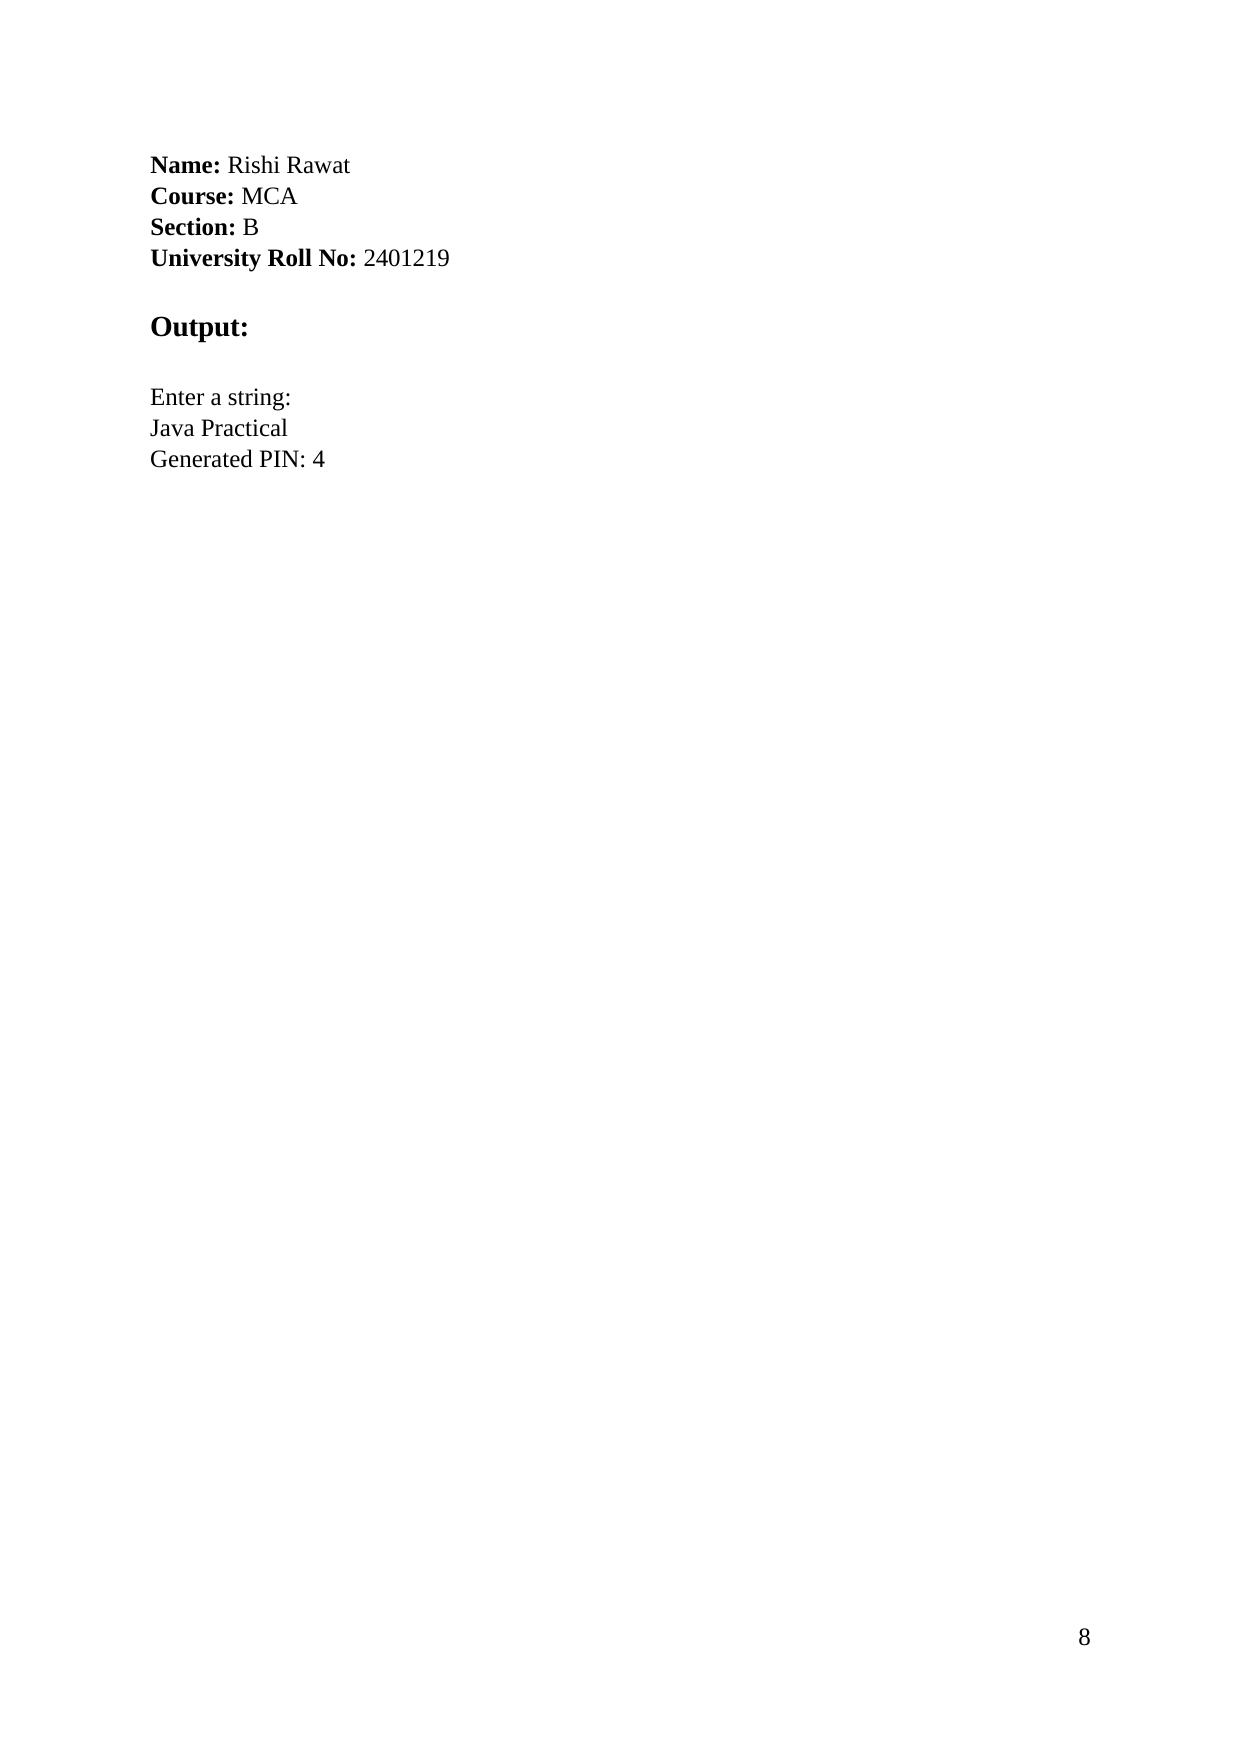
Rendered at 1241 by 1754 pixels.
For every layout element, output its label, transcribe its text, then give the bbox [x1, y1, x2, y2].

subtitle Output: [150, 309, 1093, 343]
text Enter a string: Java Practical Generated PIN: 4 [150, 382, 330, 473]
